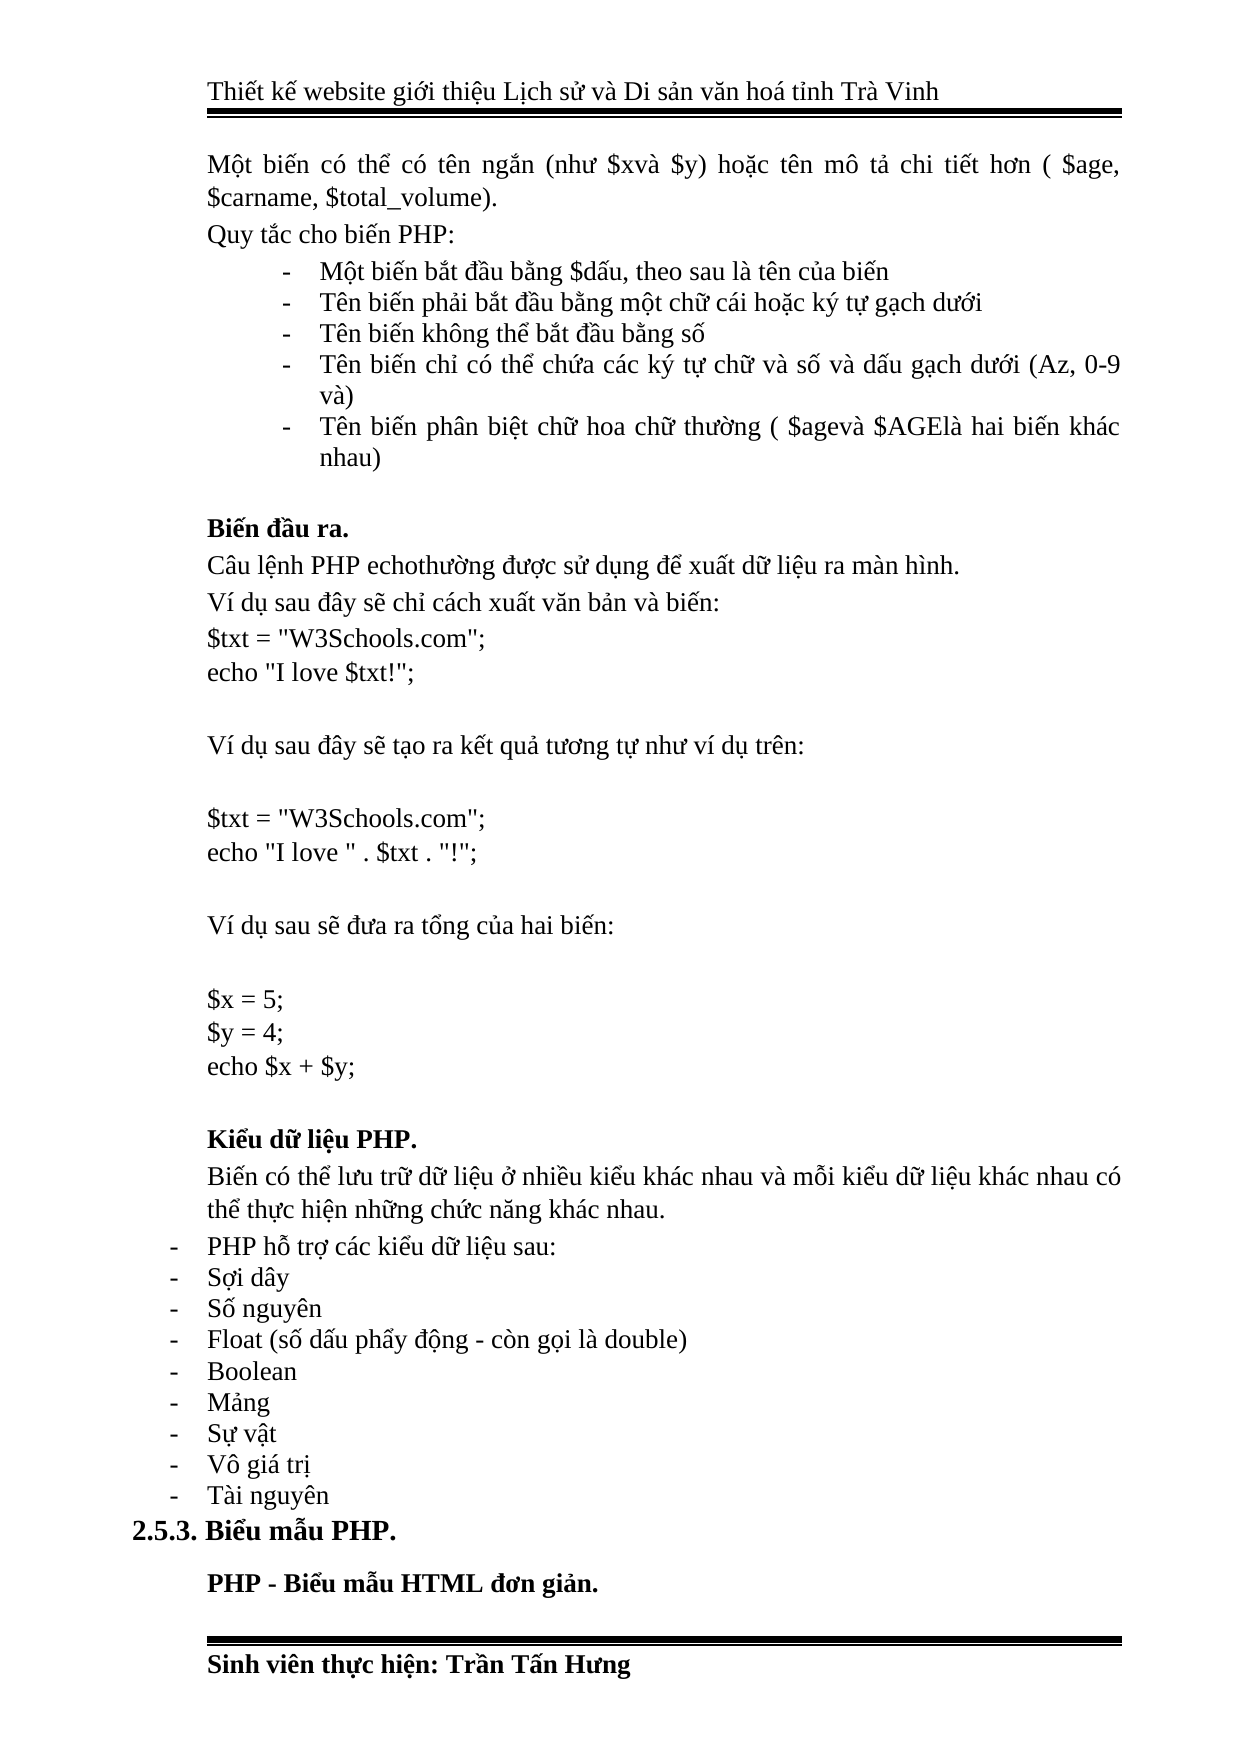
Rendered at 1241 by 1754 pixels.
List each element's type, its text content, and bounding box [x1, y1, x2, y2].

list Mảng [169, 1386, 1122, 1417]
text $txt = "W3Schools.com"; echo "I love " . $txt . "!"; [207, 803, 1122, 867]
subtitle Biểu mẫu PHP. [132, 1513, 1122, 1547]
list PHP hỗ trợ các kiểu dữ liệu sau: [169, 1230, 1122, 1261]
list Tài nguyên [169, 1479, 1122, 1510]
text Ví dụ sau đây sẽ chỉ cách xuất văn bản và biến: [207, 586, 1122, 617]
list Boolean [169, 1355, 1122, 1386]
text Quy tắc cho biến PHP: [207, 218, 1122, 249]
text Kiểu dữ liệu PHP. [207, 1123, 1122, 1154]
list Số nguyên [169, 1292, 1122, 1323]
text Một biến có thể có tên ngắn (như $xvà $y) hoặc tên mô tả chi tiết hơn ( $age, $carname, $total_volume). [207, 148, 1122, 212]
list Tên biến chỉ có thể chứa các ký tự chữ và số và dấu gạch dưới (Az, 0-9 và) [282, 348, 1122, 410]
list Tên biến phải bắt đầu bằng một chữ cái hoặc ký tự gạch dưới [282, 286, 1122, 317]
list Float (số dấu phẩy động - còn gọi là double) [169, 1323, 1122, 1355]
text $x = 5; $y = 4; echo $x + $y; [207, 983, 1122, 1081]
text Câu lệnh PHP echothường được sử dụng để xuất dữ liệu ra màn hình. [207, 549, 1122, 580]
text PHP - Biểu mẫu HTML đơn giản. [207, 1567, 1122, 1598]
list Sợi dây [169, 1261, 1122, 1292]
text Biến có thể lưu trữ dữ liệu ở nhiều kiểu khác nhau và mỗi kiểu dữ liệu khác nhau có thể thực hiện những chức năng khác nhau. [207, 1160, 1122, 1224]
text $txt = "W3Schools.com"; echo "I love $txt!"; [207, 622, 1122, 687]
text Ví dụ sau sẽ đưa ra tổng của hai biến: [207, 909, 1122, 941]
list Sự vật [169, 1417, 1122, 1448]
text Ví dụ sau đây sẽ tạo ra kết quả tương tự như ví dụ trên: [207, 729, 1122, 760]
list Tên biến phân biệt chữ hoa chữ thường ( $agevà $AGElà hai biến khác nhau) [282, 410, 1122, 473]
list Tên biến không thể bắt đầu bằng số [282, 317, 1122, 348]
list Vô giá trị [169, 1448, 1122, 1479]
text Biến đầu ra. [207, 512, 1122, 543]
list Một biến bắt đầu bằng $dấu, theo sau là tên của biến [282, 254, 1122, 286]
